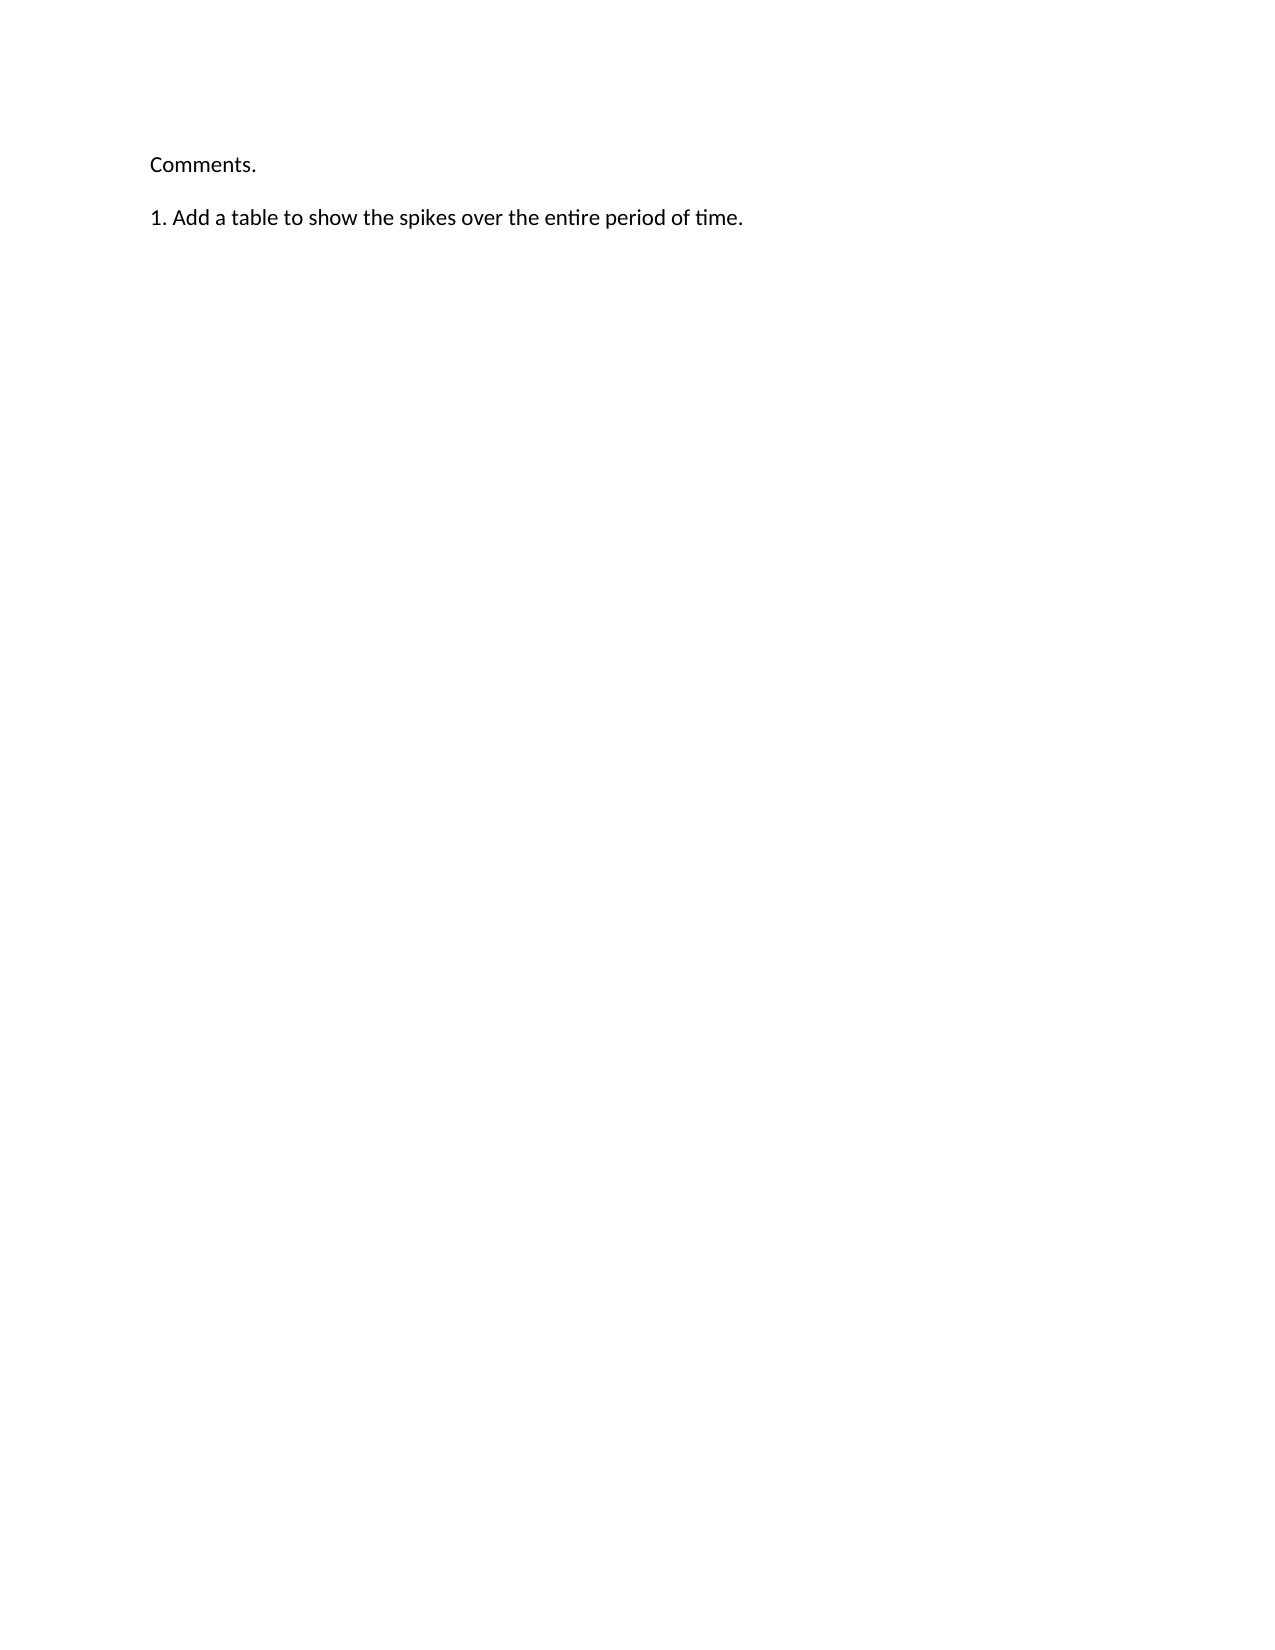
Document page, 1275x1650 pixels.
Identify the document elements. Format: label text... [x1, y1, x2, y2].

text Comments. [150, 150, 1125, 178]
text 1. Add a table to show the spikes over the entire period of time. [150, 203, 1125, 231]
